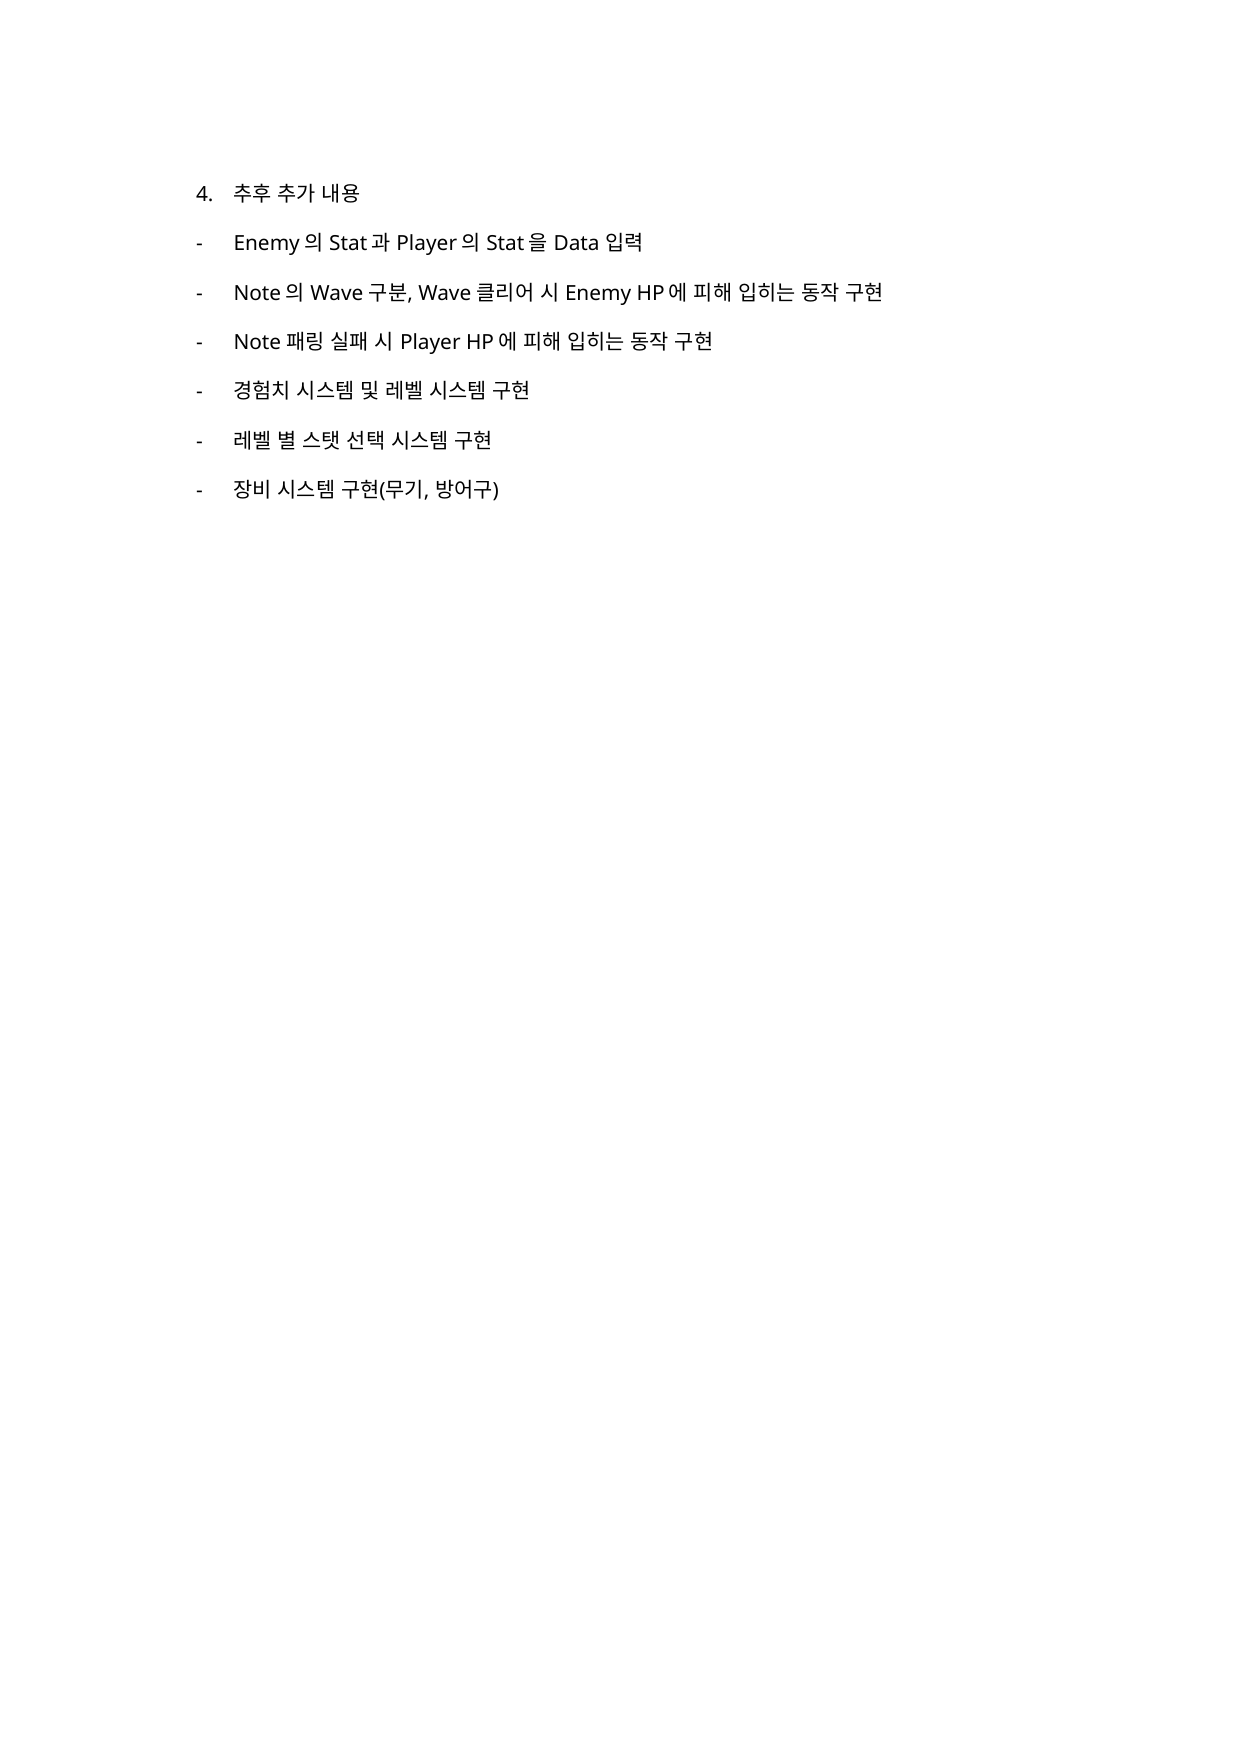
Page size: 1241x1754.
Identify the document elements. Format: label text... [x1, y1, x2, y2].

list Enemy의 Stat과 Player의 Stat을 Data 입력 [196, 227, 1090, 257]
list 레벨 별 스탯 선택 시스템 구현 [196, 424, 1090, 454]
list Note 패링 실패 시 Player HP에 피해 입히는 동작 구현 [196, 325, 1090, 356]
list Note의 Wave 구분, Wave 클리어 시 Enemy HP에 피해 입히는 동작 구현 [196, 276, 1090, 306]
list 경험치 시스템 및 레벨 시스템 구현 [196, 375, 1090, 405]
list 추후 추가 내용 [196, 177, 1090, 207]
list 장비 시스템 구현(무기, 방어구) [196, 473, 1090, 504]
